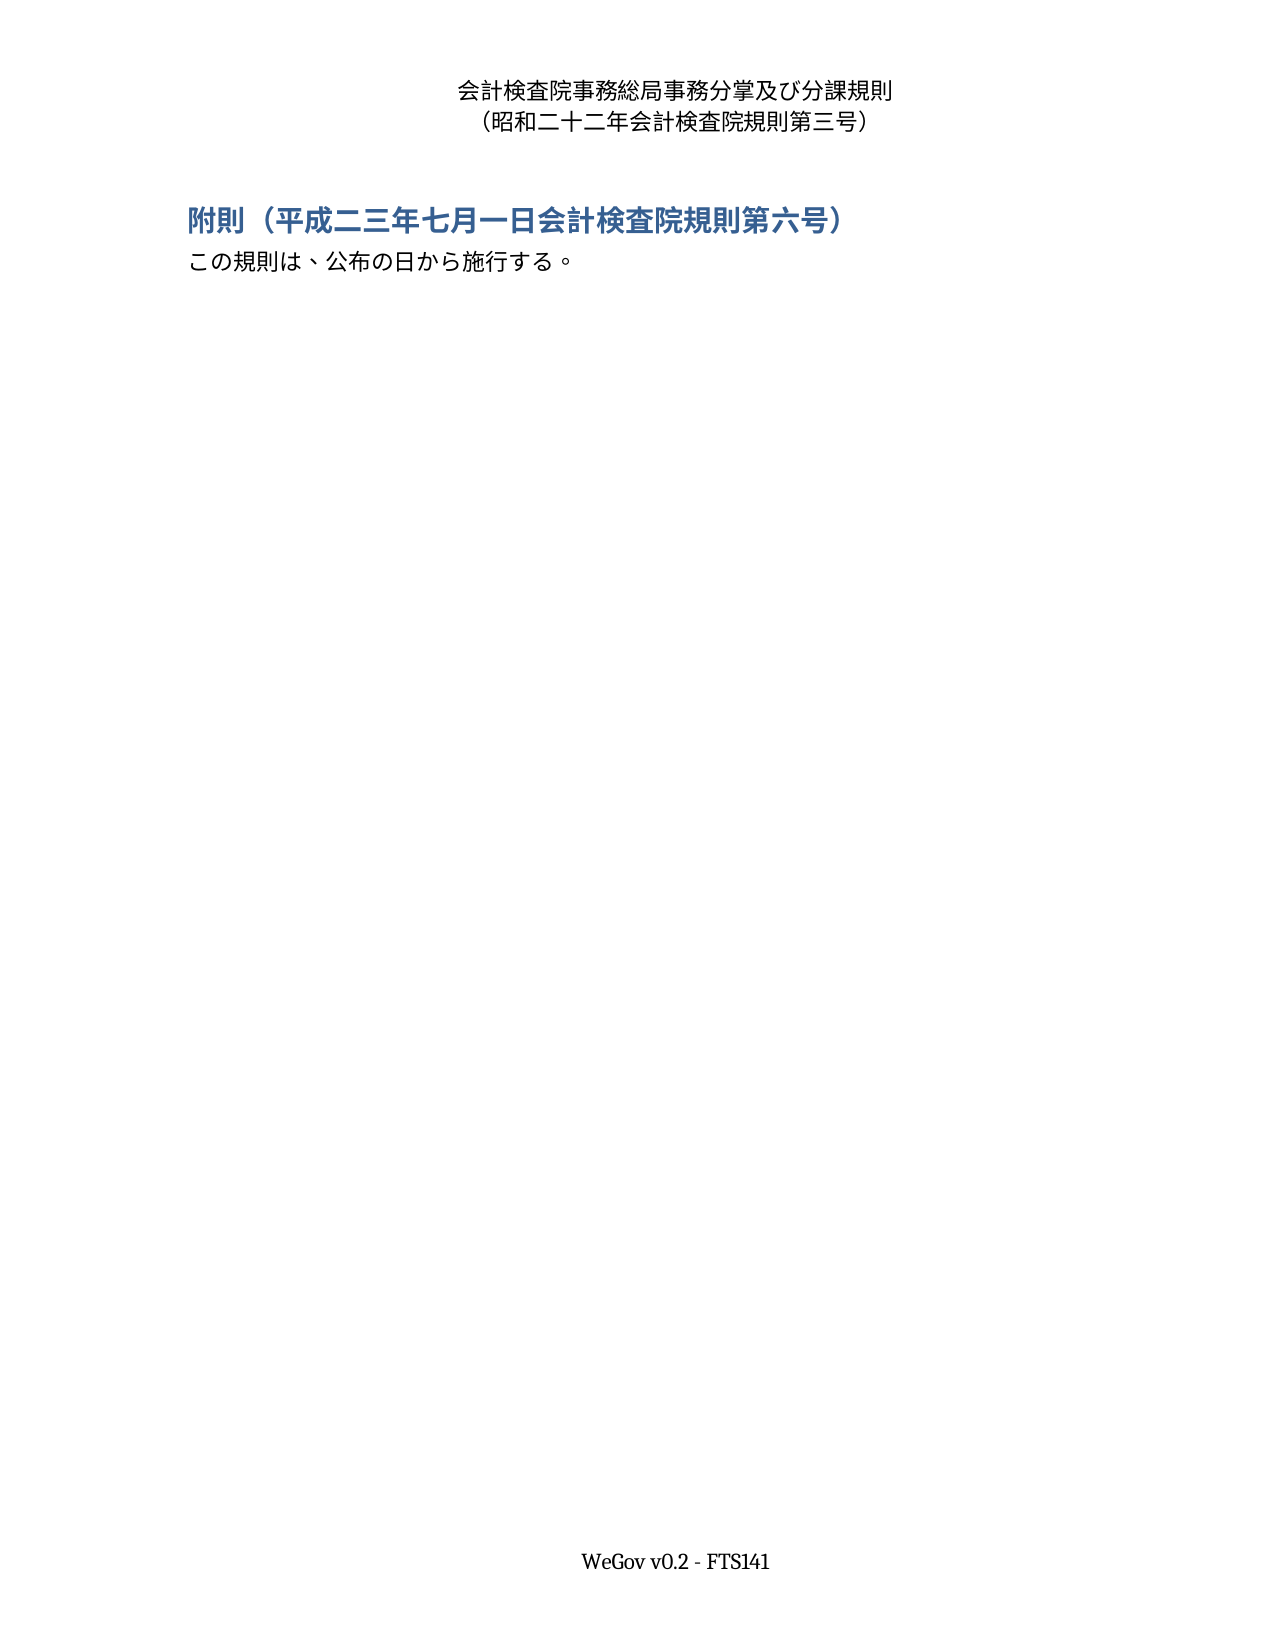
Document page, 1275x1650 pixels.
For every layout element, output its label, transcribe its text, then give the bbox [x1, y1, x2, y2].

subtitle 附則（平成二三年七月一日会計検査院規則第六号） [187, 200, 1087, 240]
text この規則は、公布の日から施行する。 [187, 246, 1087, 277]
